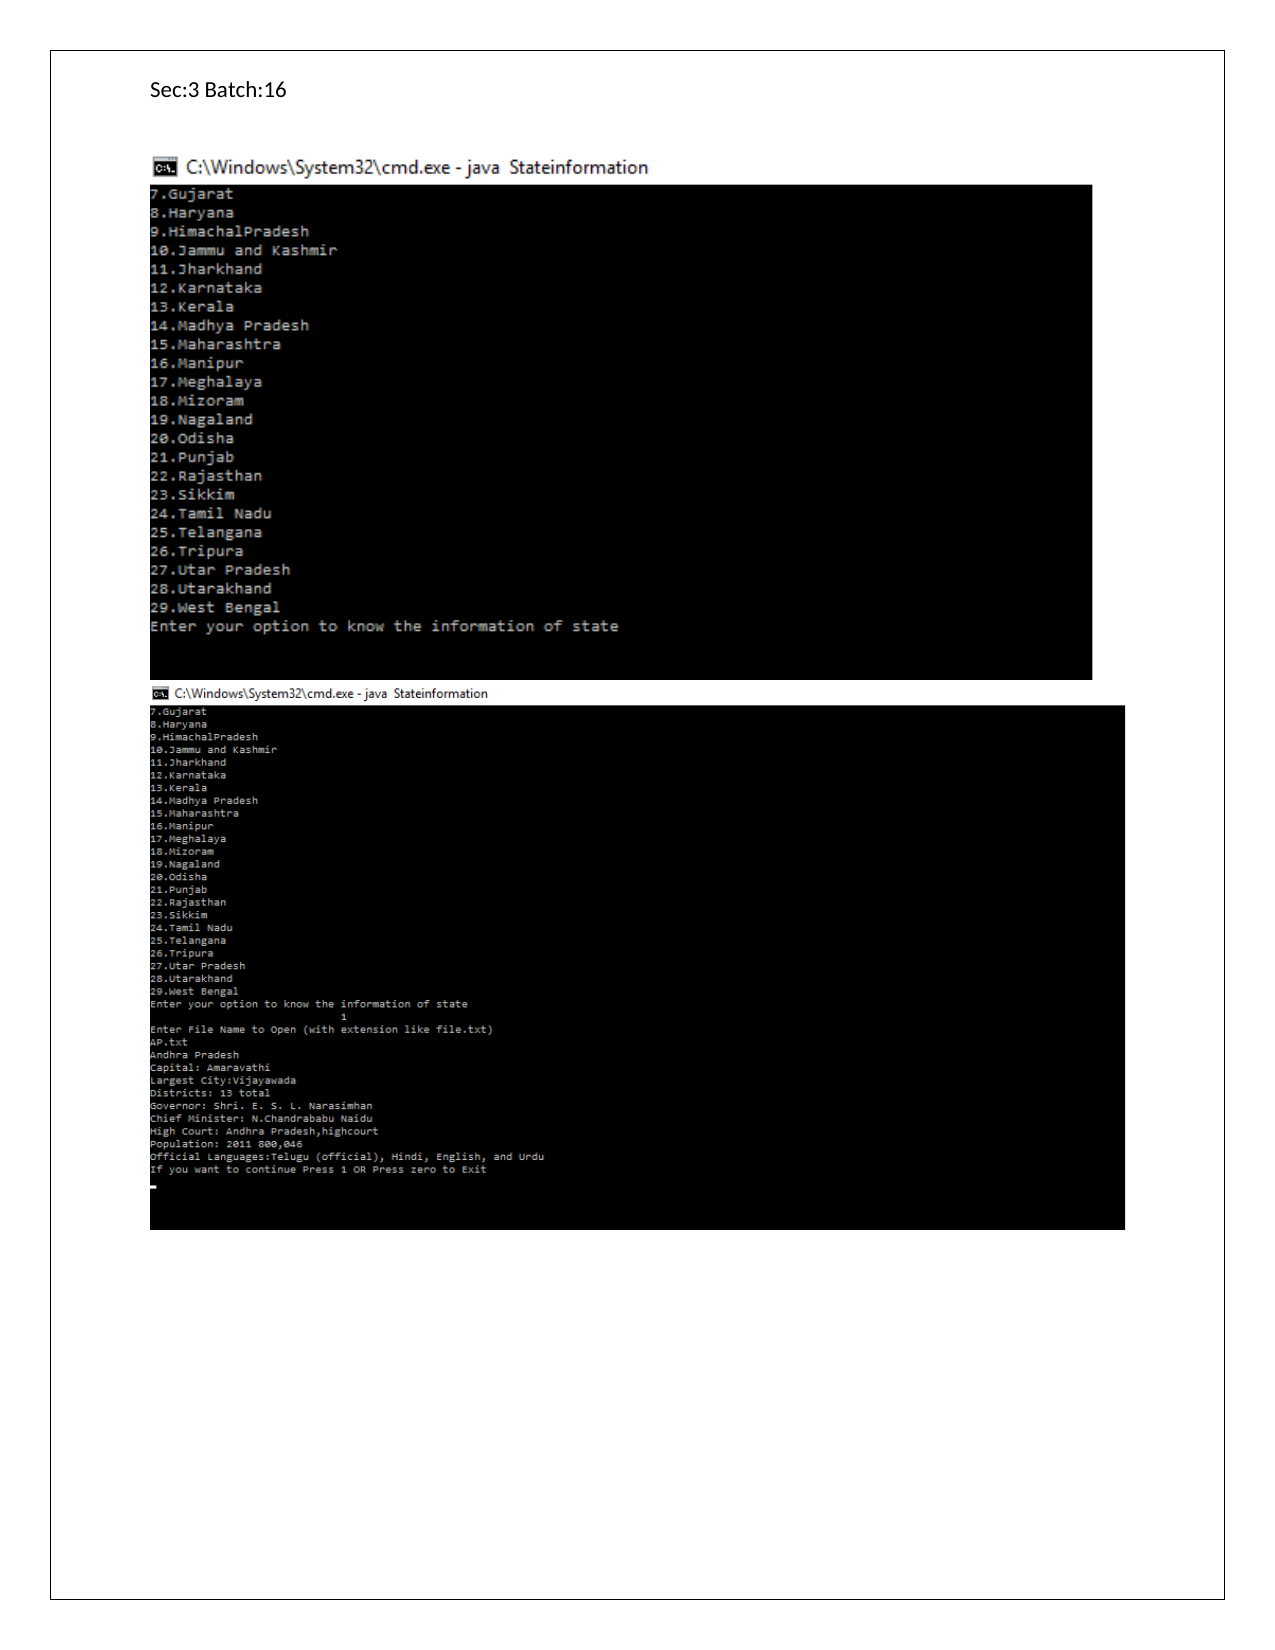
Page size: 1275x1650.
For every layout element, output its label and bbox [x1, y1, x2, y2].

picture [150, 150, 1093, 680]
picture [150, 681, 1125, 1230]
